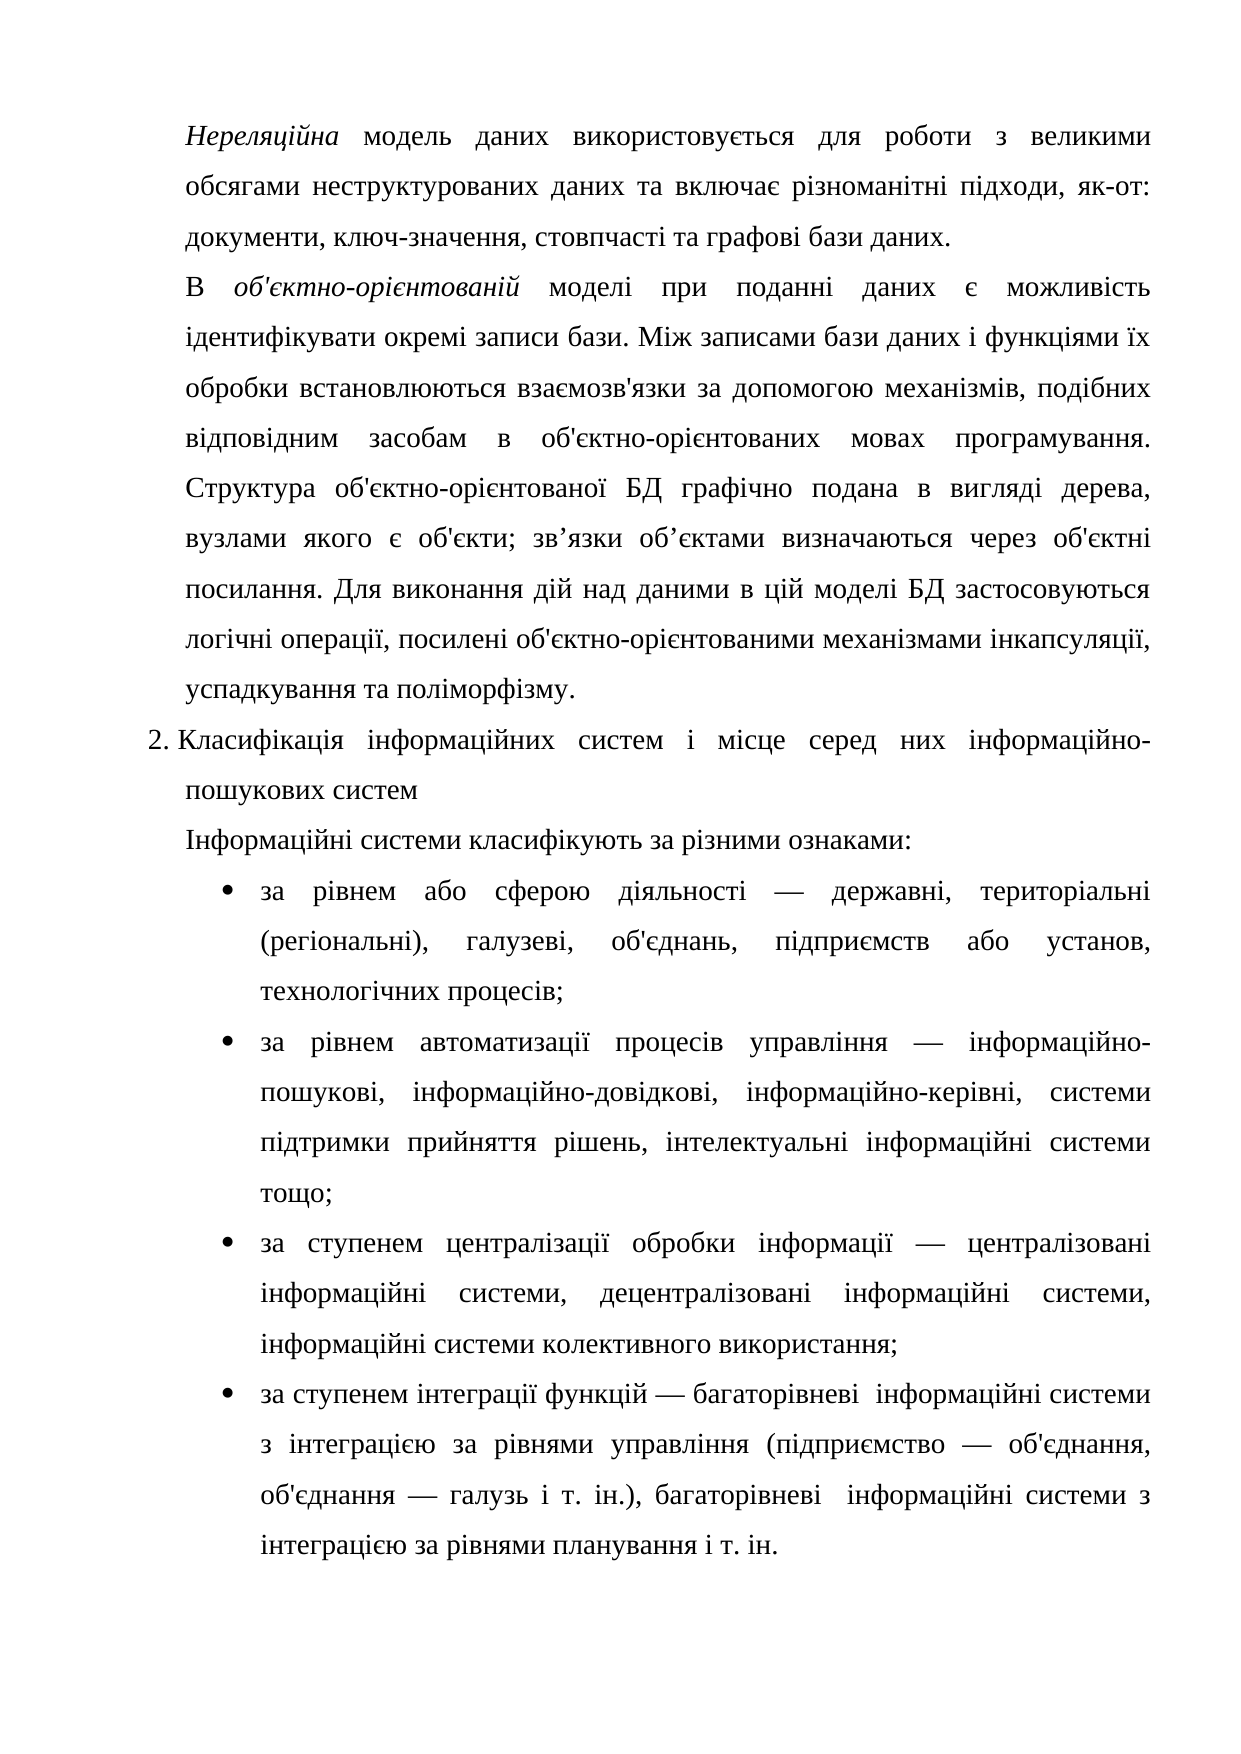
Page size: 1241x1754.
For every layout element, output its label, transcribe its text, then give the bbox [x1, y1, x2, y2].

list В об'єктно-орієнтованій моделі при поданні даних є можливість ідентифікувати окремі записи бази. Між записами бази даних і функціями їх обробки встановлюються взаємозв'язки за допомогою механізмів, подібних відповідним засобам в об'єктно-орієнтованих мовах програмування. Структура об'єктно-орієнтованої БД графічно подана в вигляді дерева, вузлами якого є об'єкти; зв’язки об’єктами визначаються через об'єктні посилання. Для виконання дій над даними в цій моделі БД застосовуються логічні операції, посилені об'єктно-орієнтованими механізмами інкапсуляції, успадкування та поліморфізму. [185, 269, 1152, 705]
list Інформаційні системи класифікують за різними ознаками: [185, 822, 1152, 856]
list Нереляційна модель даних використовується для роботи з великими обсягами неструктурованих даних та включає різноманітні підходи, як-от: документи, ключ-значення, стовпчасті та графові бази даних. [185, 118, 1152, 252]
list за ступенем централізації обробки інформації — централізовані інформаційні системи, децентралізовані інформаційні системи, інформаційні системи колективного використання; [223, 1225, 1152, 1359]
list за ступенем інтеграції функцій — багаторівневі інформаційні системи з інтеграцією за рівнями управління (підприємство — об'єднання, об'єднання — галузь і т. ін.), багаторівневі інформаційні системи з інтеграцією за рівнями планування і т. ін. [223, 1376, 1152, 1561]
list Класифікація інформаційних систем і місце серед них інформаційно-пошукових систем [148, 722, 1152, 806]
list за рівнем або сферою діяльності — державні, територіальні (регіональні), галузеві, об'єднань, підприємств або установ, технологічних процесів; [223, 873, 1152, 1007]
list за рівнем автоматизації процесів управління — інформаційно-пошукові, інформаційно-довідкові, інформаційно-керівні, системи підтримки прийняття рішень, інтелектуальні інформаційні системи тощо; [223, 1024, 1152, 1208]
